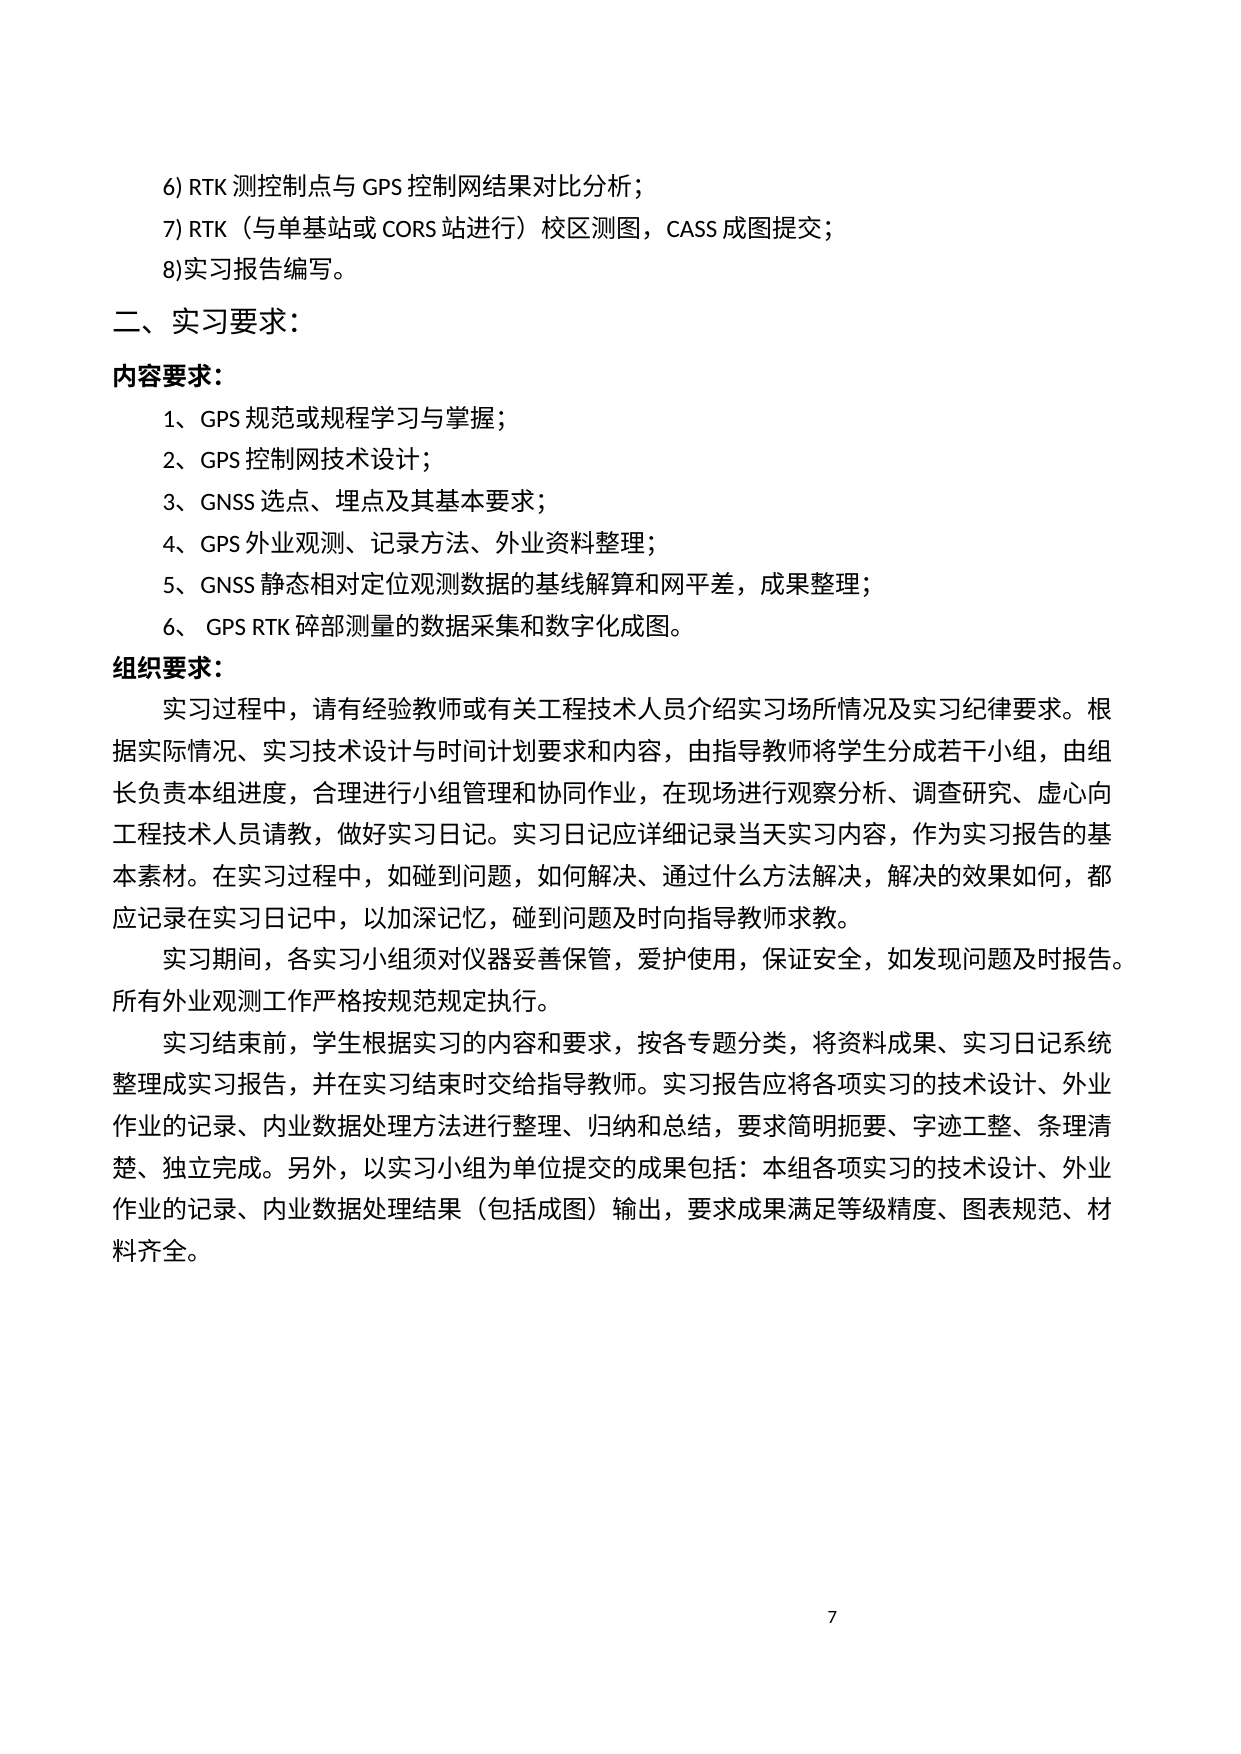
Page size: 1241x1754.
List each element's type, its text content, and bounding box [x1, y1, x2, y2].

text 7) RTK（与单基站或CORS站进行）校区测图，CASS成图提交； [112, 204, 1128, 245]
text 2、GPS控制网技术设计； [112, 435, 1128, 477]
text 内容要求： [112, 352, 1128, 394]
text 5、GNSS静态相对定位观测数据的基线解算和网平差，成果整理； [112, 560, 1128, 602]
text 实习期间，各实习小组须对仪器妥善保管，爱护使用，保证安全，如发现问题及时报告。所有外业观测工作严格按规范规定执行。 [112, 935, 1128, 1019]
text 6) RTK测控制点与GPS控制网结果对比分析； [112, 162, 1128, 204]
text 8)实习报告编写。 [112, 245, 1128, 287]
text 实习过程中，请有经验教师或有关工程技术人员介绍实习场所情况及实习纪律要求。根据实际情况、实习技术设计与时间计划要求和内容，由指导教师将学生分成若干小组，由组长负责本组进度，合理进行小组管理和协同作业，在现场进行观察分析、调查研究、虚心向工程技术人员请教，做好实习日记。实习日记应详细记录当天实习内容，作为实习报告的基本素材。在实习过程中，如碰到问题，如何解决、通过什么方法解决，解决的效果如何，都应记录在实习日记中，以加深记忆，碰到问题及时向指导教师求教。 [112, 685, 1128, 935]
text 3、GNSS选点、埋点及其基本要求； [112, 477, 1128, 519]
text 1、GPS规范或规程学习与掌握； [112, 394, 1128, 435]
text 6、 GPS RTK碎部测量的数据采集和数字化成图。 [112, 602, 1128, 644]
text 实习结束前，学生根据实习的内容和要求，按各专题分类，将资料成果、实习日记系统整理成实习报告，并在实习结束时交给指导教师。实习报告应将各项实习的技术设计、外业作业的记录、内业数据处理方法进行整理、归纳和总结，要求简明扼要、字迹工整、条理清楚、独立完成。另外，以实习小组为单位提交的成果包括：本组各项实习的技术设计、外业作业的记录、内业数据处理结果（包括成图）输出，要求成果满足等级精度、图表规范、材料齐全。 [112, 1019, 1128, 1269]
text 4、GPS外业观测、记录方法、外业资料整理； [112, 519, 1128, 560]
list 二、实习要求： [112, 287, 1128, 352]
text 组织要求： [112, 644, 1128, 685]
